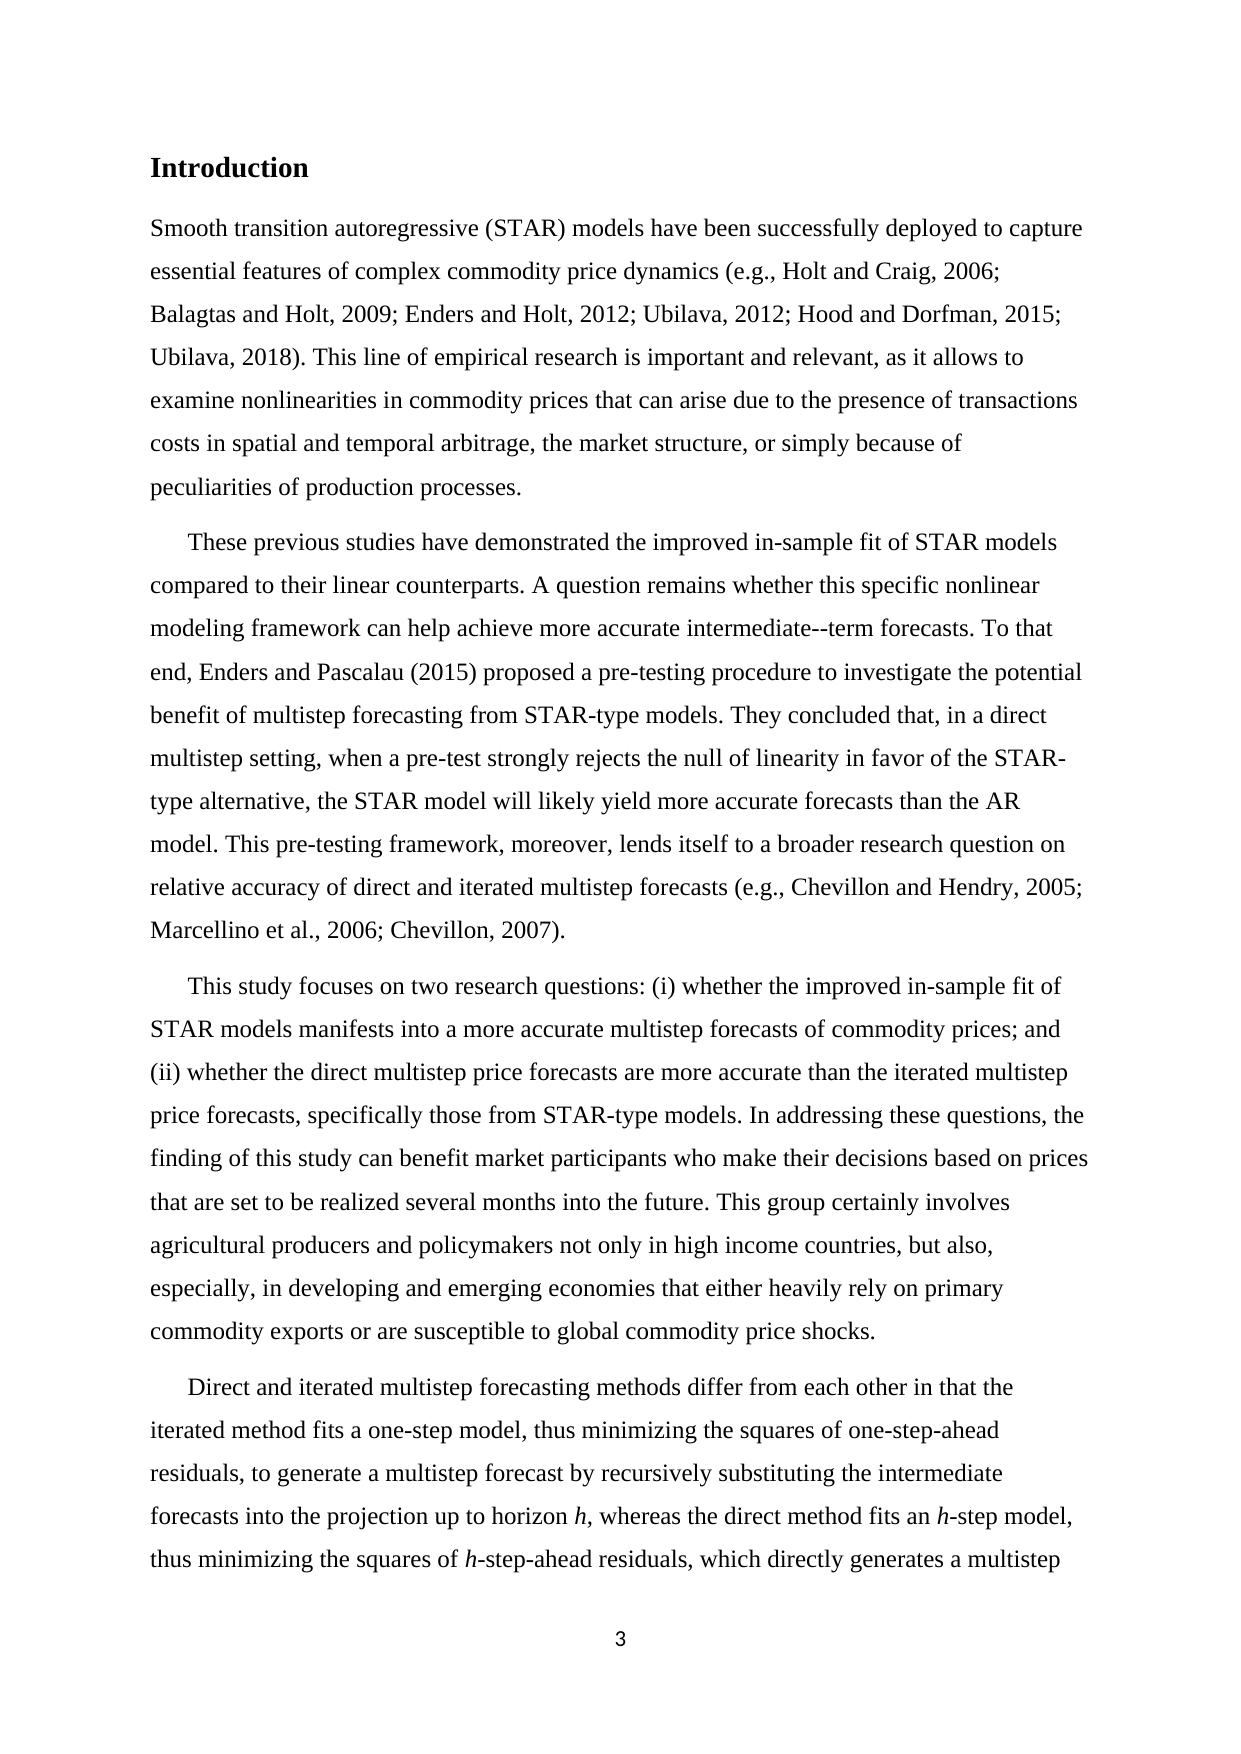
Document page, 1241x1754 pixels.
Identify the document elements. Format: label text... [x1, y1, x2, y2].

text Smooth transition autoregressive (STAR) models have been successfully deployed to capture essential features of complex commodity price dynamics (e.g., Holt and Craig, 2006; Balagtas and Holt, 2009; Enders and Holt, 2012; Ubilava, 2012; Hood and Dorfman, 2015; Ubilava, 2018). This line of empirical research is important and relevant, as it allows to examine nonlinearities in commodity prices that can arise due to the presence of transactions costs in spatial and temporal arbitrage, the market structure, or simply because of peculiarities of production processes. [150, 213, 1090, 500]
text Introduction [150, 150, 1090, 183]
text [150, 1372, 1090, 1573]
text These previous studies have demonstrated the improved in-sample fit of STAR models compared to their linear counterparts. A question remains whether this specific nonlinear modeling framework can help achieve more accurate intermediate--term forecasts. To that end, Enders and Pascalau (2015) proposed a pre-testing procedure to investigate the potential benefit of multistep forecasting from STAR-type models. They concluded that, in a direct multistep setting, when a pre-test strongly rejects the null of linearity in favor of the STAR-type alternative, the STAR model will likely yield more accurate forecasts than the AR model. This pre-testing framework, moreover, lends itself to a broader research question on relative accuracy of direct and iterated multistep forecasts (e.g., Chevillon and Hendry, 2005; Marcellino et al., 2006; Chevillon, 2007). [150, 527, 1090, 944]
text This study focuses on two research questions: (i) whether the improved in-sample fit of STAR models manifests into a more accurate multistep forecasts of commodity prices; and (ii) whether the direct multistep price forecasts are more accurate than the iterated multistep price forecasts, specifically those from STAR-type models. In addressing these questions, the finding of this study can benefit market participants who make their decisions based on prices that are set to be realized several months into the future. This group certainly involves agricultural producers and policymakers not only in high income countries, but also, especially, in developing and emerging economies that either heavily rely on primary commodity exports or are susceptible to global commodity price shocks. [150, 971, 1090, 1345]
